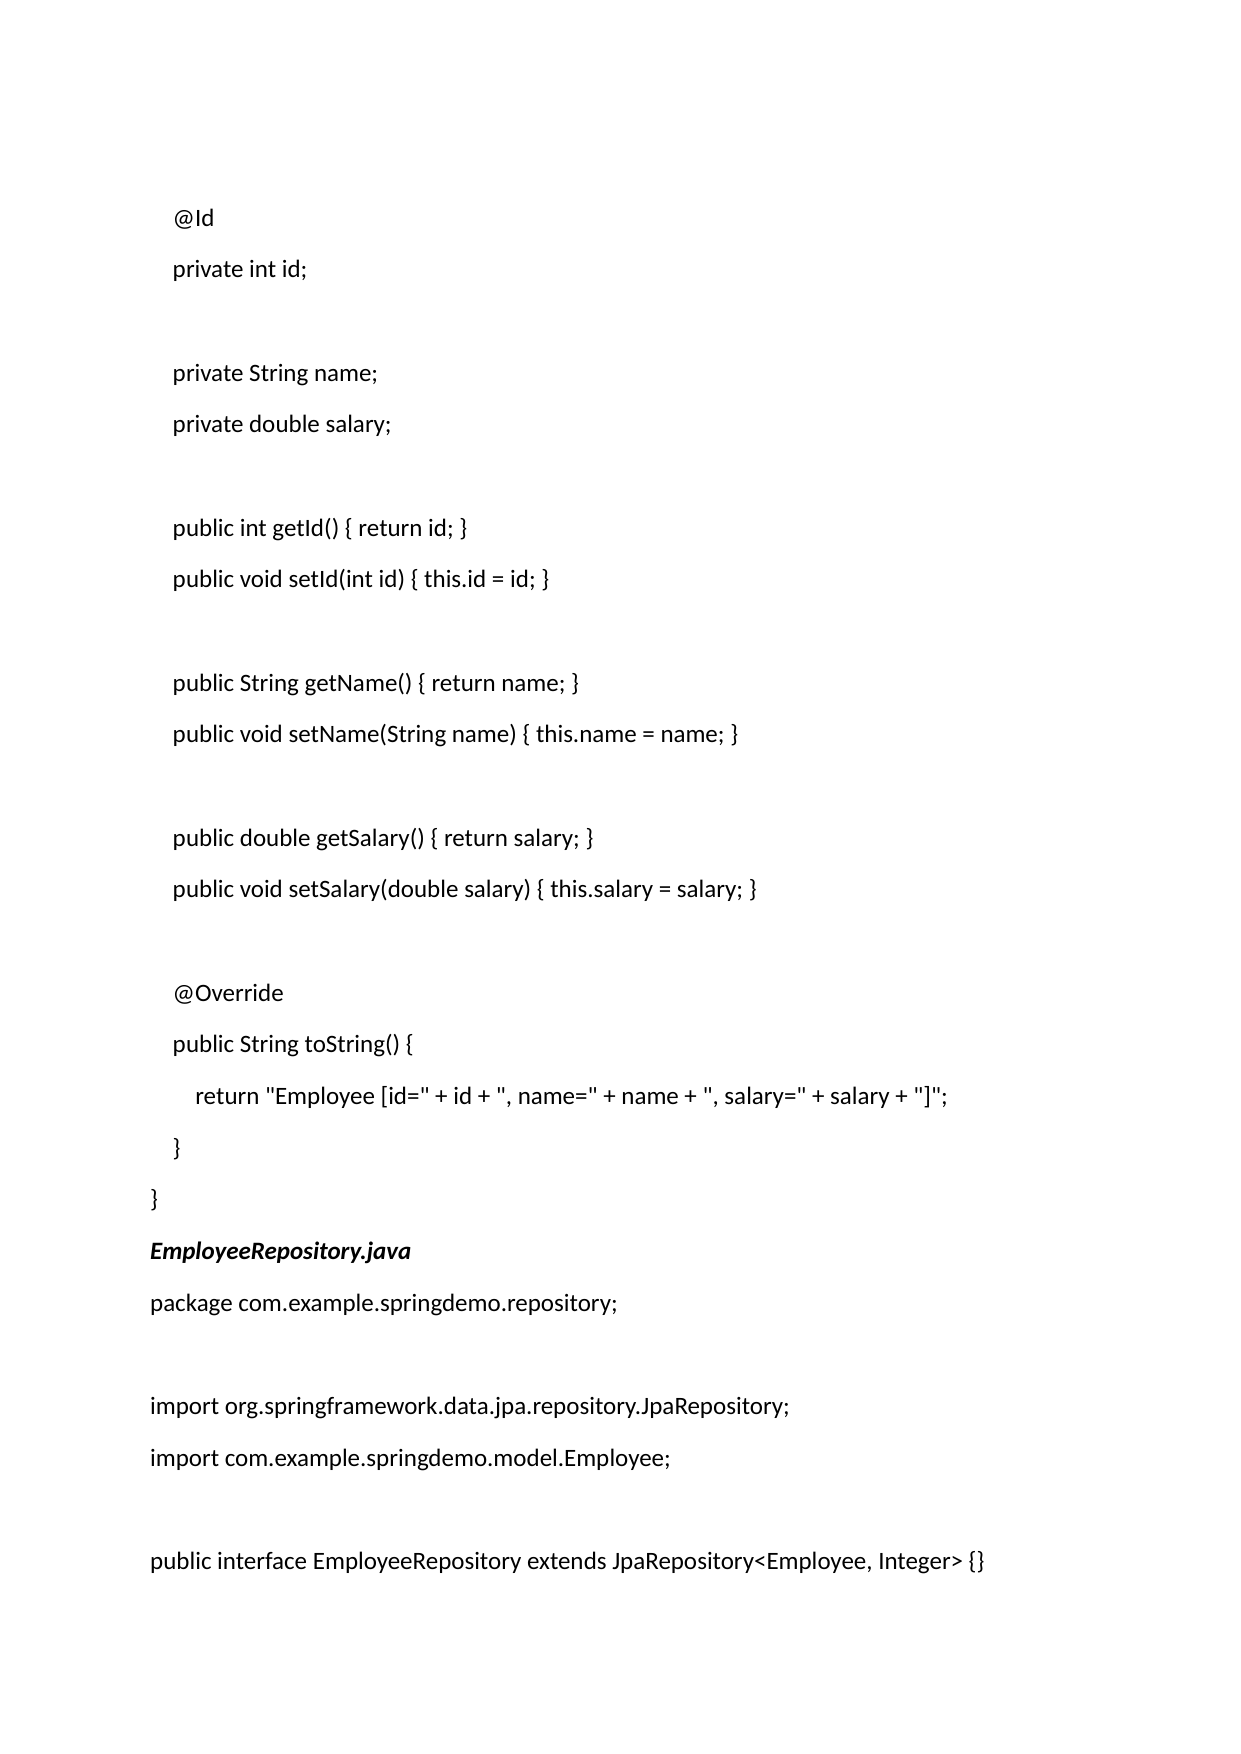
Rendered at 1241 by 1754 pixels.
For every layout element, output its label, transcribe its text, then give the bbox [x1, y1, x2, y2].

text } [150, 1132, 1090, 1162]
text import org.springframework.data.jpa.repository.JpaRepository; [150, 1390, 1090, 1421]
text return "Employee [id=" + id + ", name=" + name + ", salary=" + salary + "]"; [150, 1080, 1090, 1111]
text private int id; [150, 253, 1090, 284]
text public void setSalary(double salary) { this.salary = salary; } [150, 873, 1090, 904]
text public String toString() { [150, 1028, 1090, 1059]
text import com.example.springdemo.model.Employee; [150, 1442, 1090, 1472]
text public void setName(String name) { this.name = name; } [150, 718, 1090, 749]
text package com.example.springdemo.repository; [150, 1287, 1090, 1317]
text private double salary; [150, 408, 1090, 439]
text public int getId() { return id; } [150, 512, 1090, 542]
text private String name; [150, 357, 1090, 387]
text } [150, 1183, 1090, 1214]
text public double getSalary() { return salary; } [150, 822, 1090, 852]
text EmployeeRepository.java [150, 1235, 1090, 1266]
text public interface EmployeeRepository extends JpaRepository<Employee, Integer> {} [150, 1545, 1090, 1576]
text @Id [150, 202, 1090, 232]
text public String getName() { return name; } [150, 667, 1090, 697]
text public void setId(int id) { this.id = id; } [150, 563, 1090, 594]
text @Override [150, 977, 1090, 1007]
